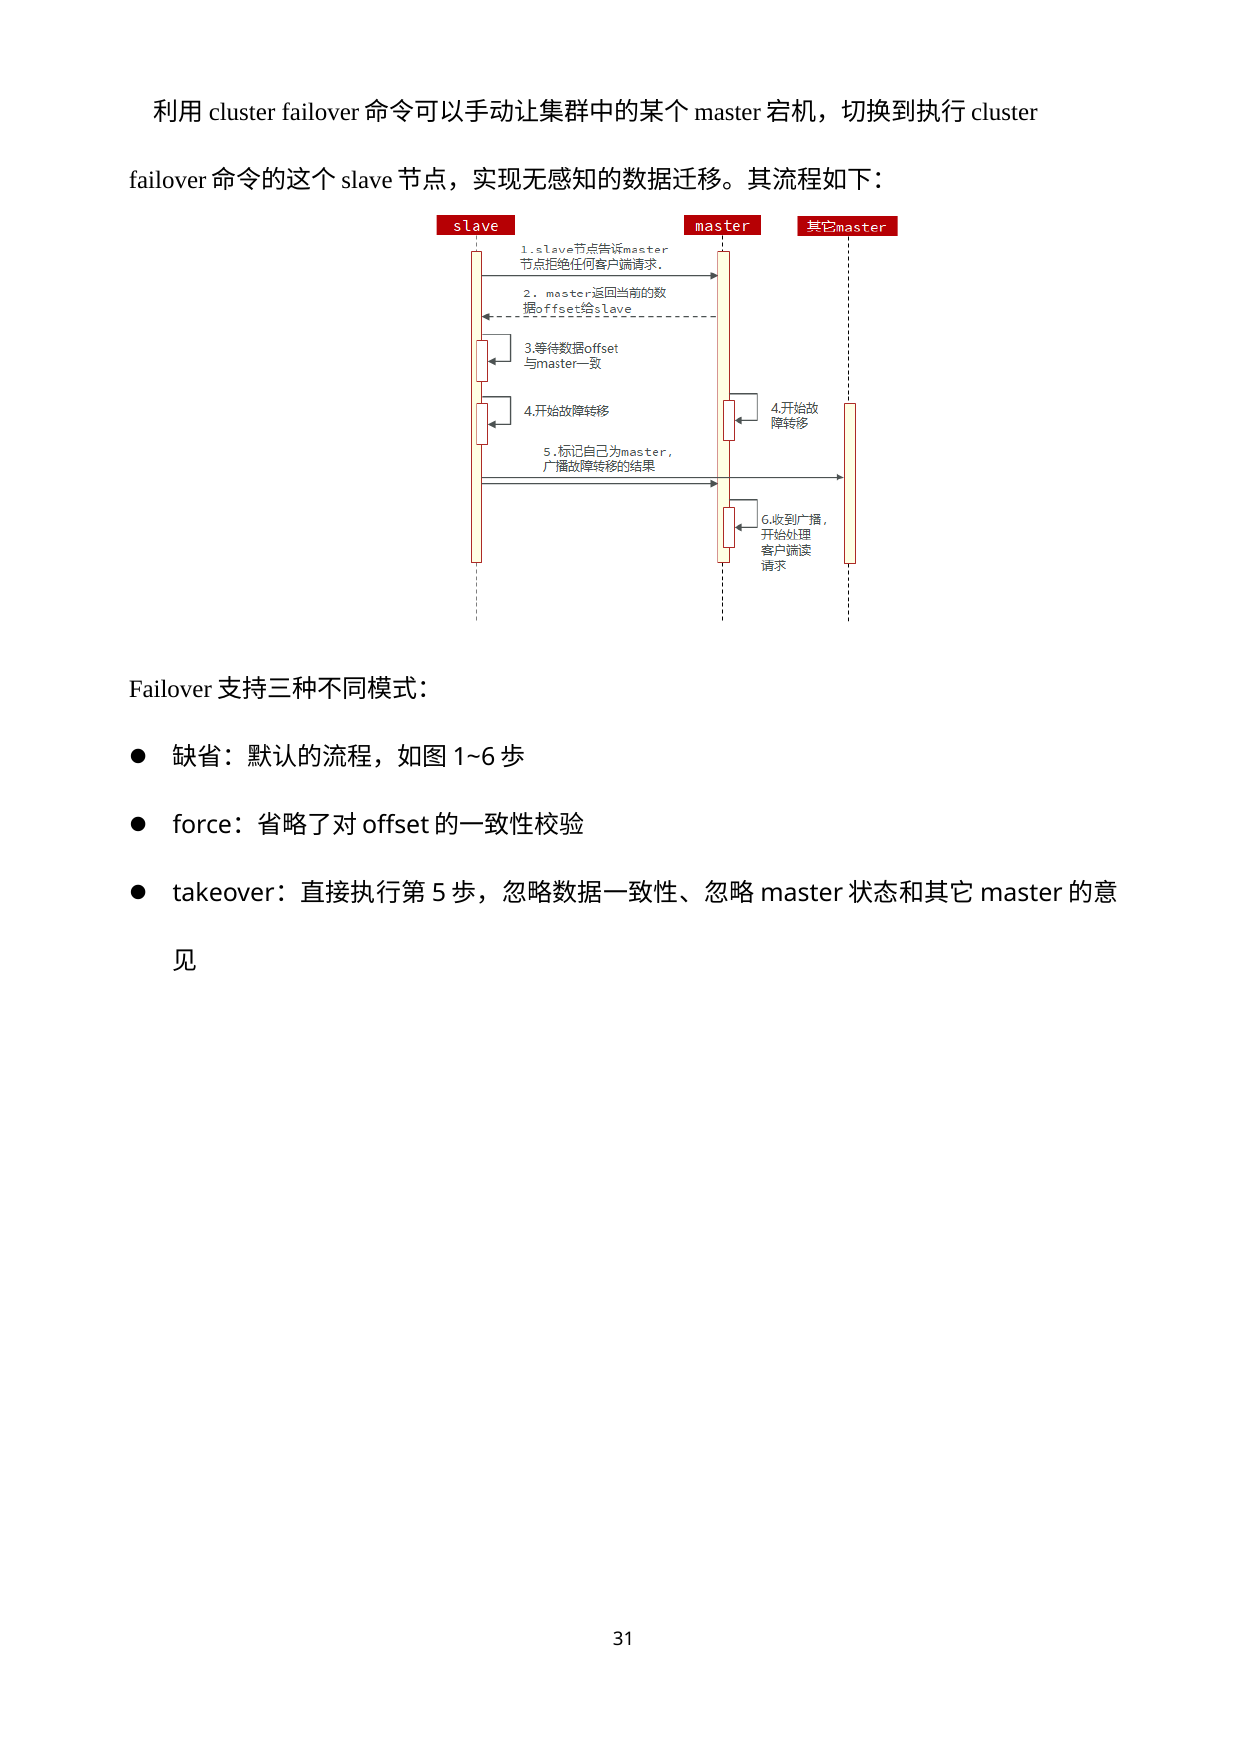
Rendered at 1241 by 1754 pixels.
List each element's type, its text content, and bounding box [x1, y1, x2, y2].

text Failover支持三种不同模式： [128, 653, 1118, 721]
text 利用cluster failover命令可以手动让集群中的某个master宕机，切换到执行cluster failover命令的这个slave节点，实现无感知的数据迁移。其流程如下： [128, 76, 1118, 212]
list takeover：直接执行第5歩，忽略数据一致性、忽略master状态和其它master的意见 [128, 857, 1118, 993]
picture [436, 211, 898, 622]
list 缺省：默认的流程，如图1~6歩 [128, 721, 1118, 789]
list force：省略了对offset的一致性校验 [128, 789, 1118, 857]
